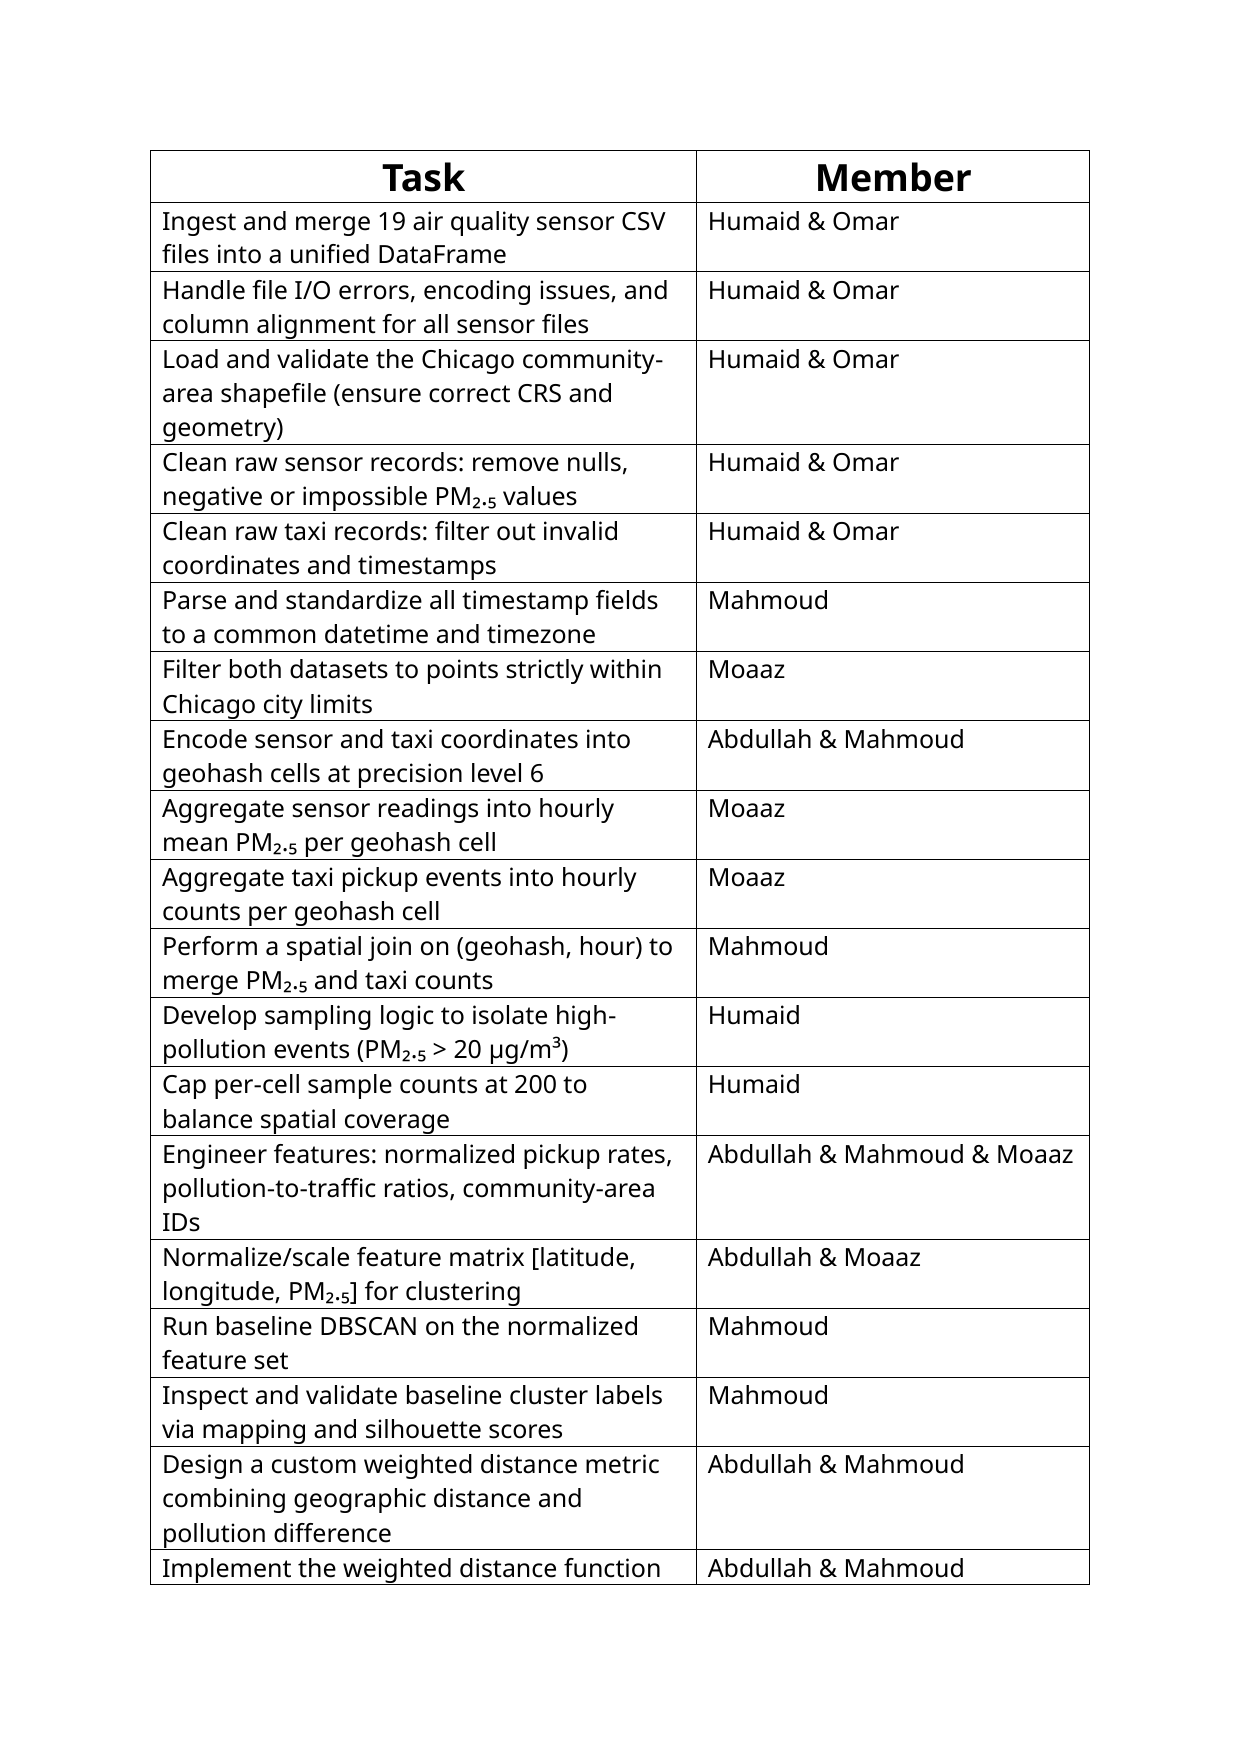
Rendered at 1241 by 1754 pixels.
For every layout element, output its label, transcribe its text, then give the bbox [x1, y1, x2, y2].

table_cell Handle file I/O errors, encoding issues, and column alignment for all sensor files [151, 272, 696, 340]
table_cell Humaid & Omar [697, 514, 1089, 582]
table_cell Abdullah & Mahmoud & Moaaz [697, 1136, 1089, 1238]
table_cell Encode sensor and taxi coordinates into geohash cells at precision level 6 [151, 721, 696, 789]
table_cell Clean raw sensor records: remove nulls, negative or impossible PM₂.₅ values [151, 445, 696, 513]
table_cell Mahmoud [697, 1378, 1089, 1446]
table_cell Perform a spatial join on (geohash, hour) to merge PM₂.₅ and taxi counts [151, 929, 696, 997]
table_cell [151, 1550, 696, 1584]
table_cell Engineer features: normalized pickup rates, pollution‐to‐traffic ratios, community‐area IDs [151, 1136, 696, 1238]
table_cell Humaid [697, 1067, 1089, 1135]
table_cell Mahmoud [697, 1309, 1089, 1377]
table_cell Abdullah & Mahmoud [697, 721, 1089, 789]
table_cell Moaaz [697, 791, 1089, 859]
table_cell Filter both datasets to points strictly within Chicago city limits [151, 652, 696, 720]
table_cell Parse and standardize all timestamp fields to a common datetime and timezone [151, 583, 696, 651]
table_cell Mahmoud [697, 929, 1089, 997]
table_cell Inspect and validate baseline cluster labels via mapping and silhouette scores [151, 1378, 696, 1446]
table_cell Humaid & Omar [697, 445, 1089, 513]
table_header Member [697, 151, 1089, 202]
table_cell Run baseline DBSCAN on the normalized feature set [151, 1309, 696, 1377]
table_cell Abdullah & Mahmoud [697, 1550, 1089, 1584]
table_cell Moaaz [697, 860, 1089, 928]
table_cell Aggregate sensor readings into hourly mean PM₂.₅ per geohash cell [151, 791, 696, 859]
table_cell Abdullah & Moaaz [697, 1240, 1089, 1308]
table_cell Clean raw taxi records: filter out invalid coordinates and timestamps [151, 514, 696, 582]
table_cell Mahmoud [697, 583, 1089, 651]
table_cell Humaid & Omar [697, 203, 1089, 271]
table_cell Normalize/scale feature matrix [latitude, longitude, PM₂.₅] for clustering [151, 1240, 696, 1308]
table_cell Humaid [697, 998, 1089, 1066]
table_cell Ingest and merge 19 air quality sensor CSV files into a unified DataFrame [151, 203, 696, 271]
table_cell Humaid & Omar [697, 341, 1089, 444]
table_cell Moaaz [697, 652, 1089, 720]
table_cell Cap per‐cell sample counts at 200 to balance spatial coverage [151, 1067, 696, 1135]
table_cell Load and validate the Chicago community‐area shapefile (ensure correct CRS and geometry) [151, 341, 696, 444]
table_cell Abdullah & Mahmoud [697, 1447, 1089, 1549]
table_header Task [151, 151, 696, 202]
table_cell Design a custom weighted distance metric combining geographic distance and pollution difference [151, 1447, 696, 1549]
table_cell Humaid & Omar [697, 272, 1089, 340]
table_cell Aggregate taxi pickup events into hourly counts per geohash cell [151, 860, 696, 928]
table_cell Develop sampling logic to isolate high‐pollution events (PM₂.₅ > 20 µg/m³) [151, 998, 696, 1066]
